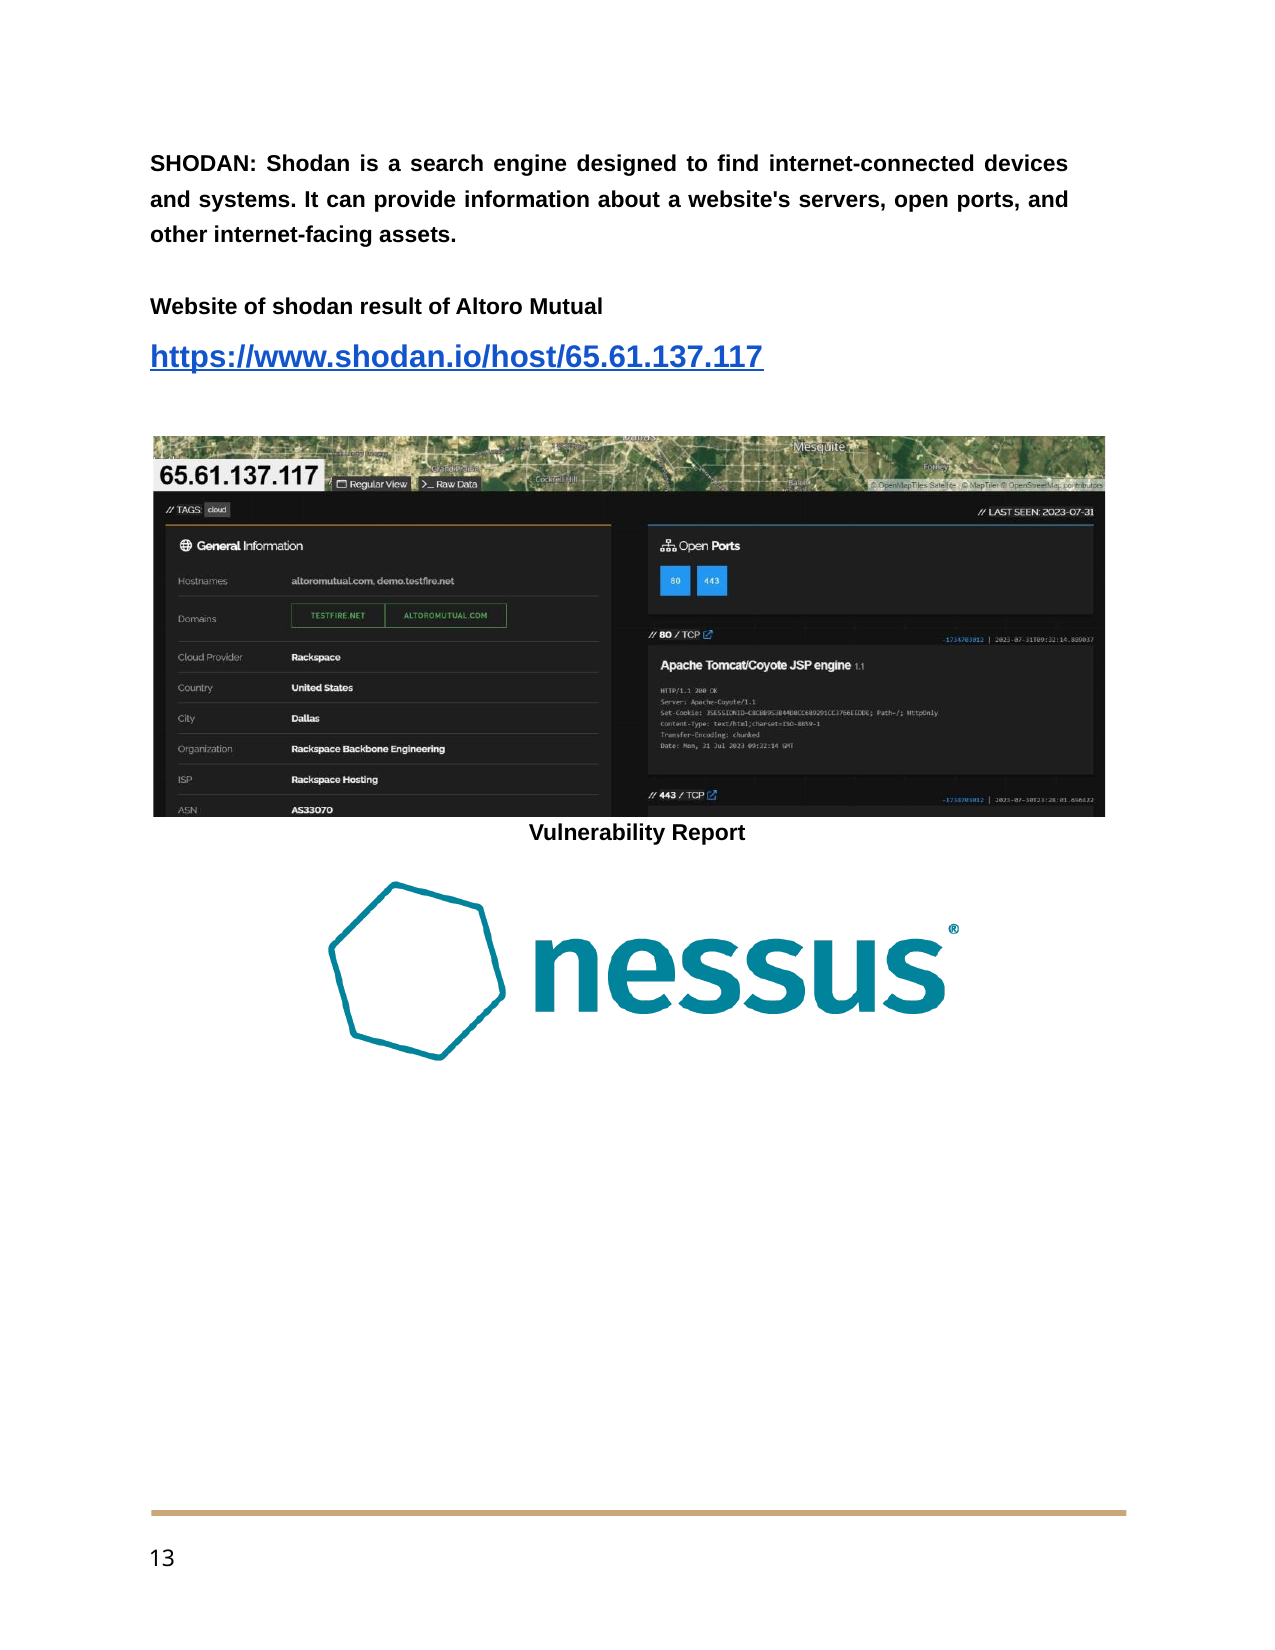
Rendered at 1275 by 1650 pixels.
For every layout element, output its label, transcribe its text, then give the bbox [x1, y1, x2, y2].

text Website of shodan result of Altoro Mutual [150, 293, 1094, 319]
picture [151, 1510, 1127, 1516]
picture [153, 436, 1106, 817]
text SHODAN: Shodan is a search engine designed to find internet-connected devices and systems. It can provide information about a website's servers, open ports, and other internet-facing assets. [150, 150, 1070, 248]
picture [328, 881, 959, 1061]
subtitle Vulnerability Report [102, 819, 1172, 845]
text https://www.shodan.io/host/65.61.137.117 [150, 338, 1172, 373]
